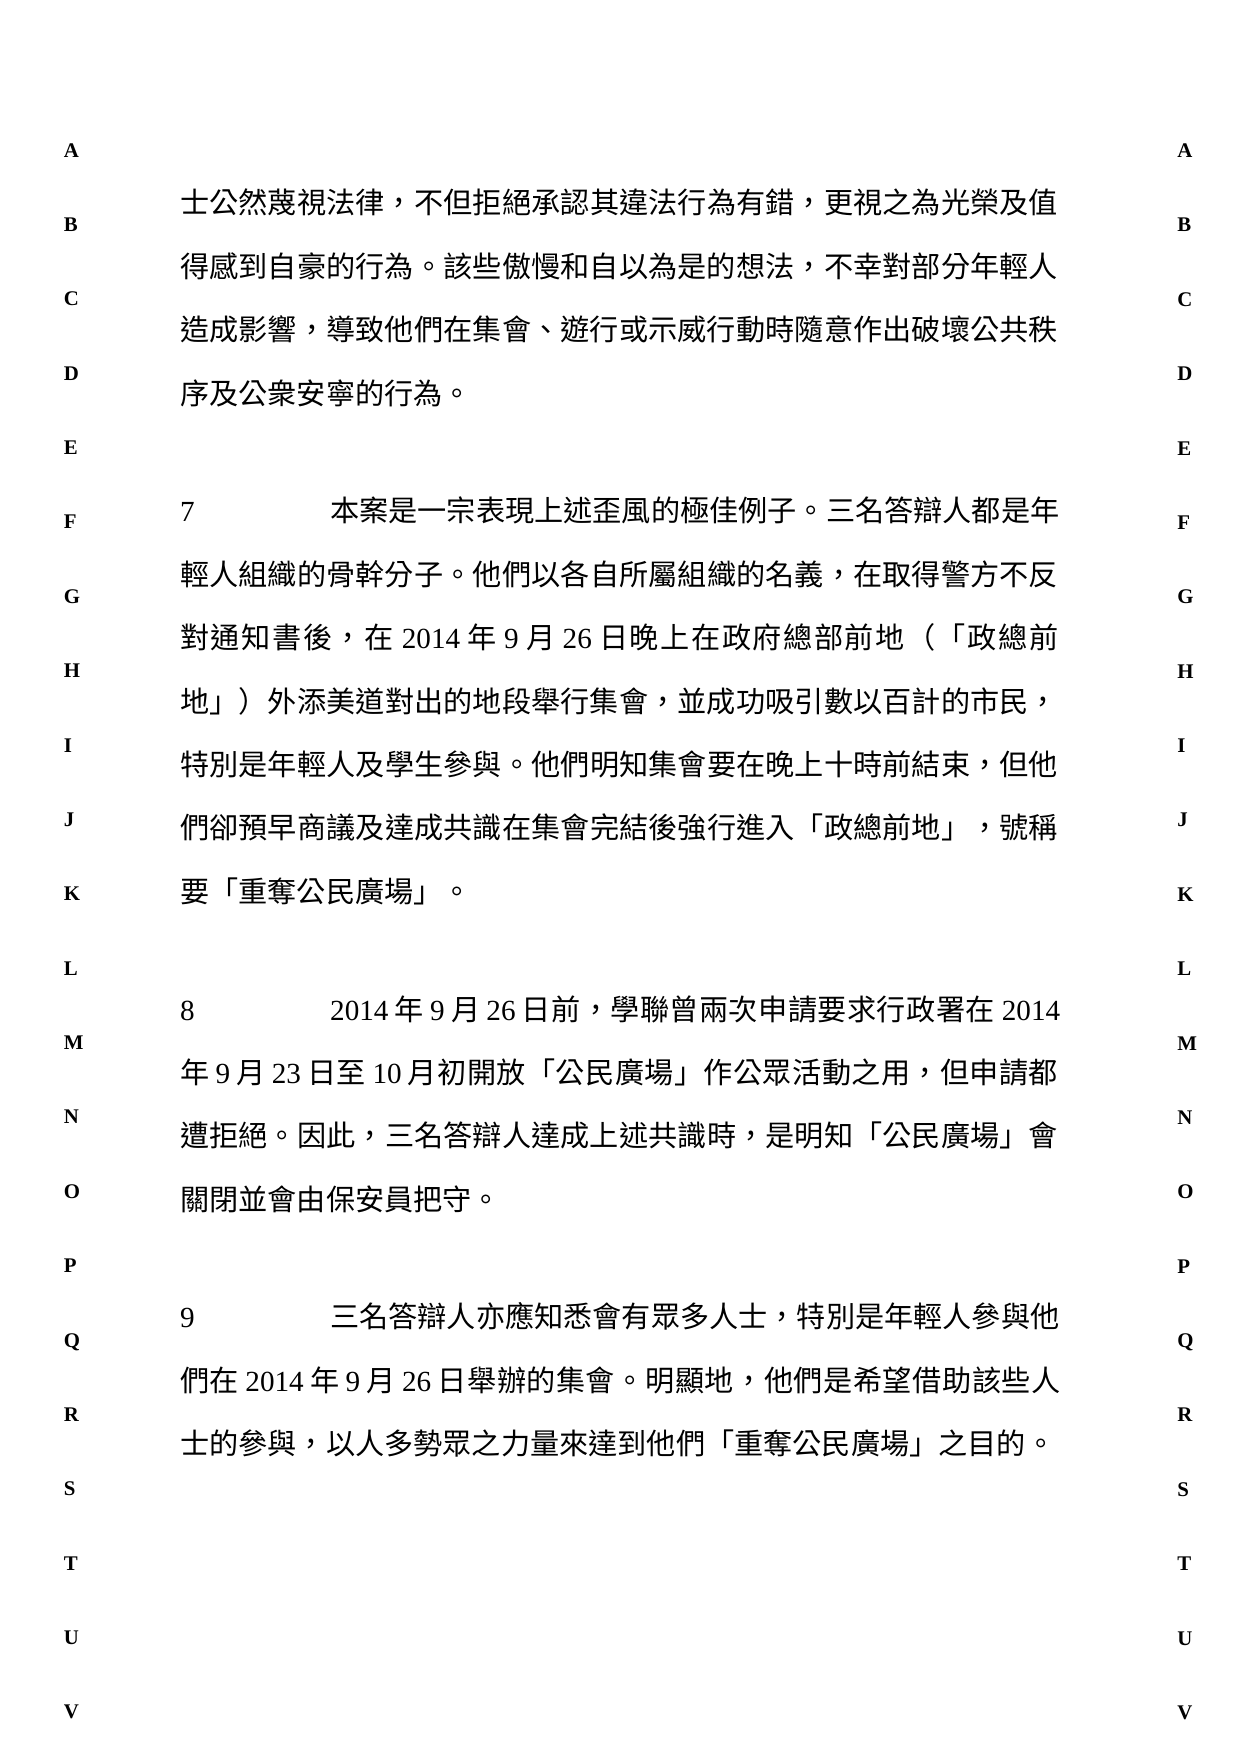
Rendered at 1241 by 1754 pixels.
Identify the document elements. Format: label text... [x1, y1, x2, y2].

text 2014年9月26日前，學聯曾兩次申請要求行政署在2014年9月23日至10月初開放「公民廣場」作公眾活動之用，但申請都遭拒絕。因此，三名答辯人達成上述共識時，是明知「公民廣場」會關閉並會由保安員把守。 [180, 986, 1060, 1219]
text 三名答辯人亦應知悉會有眾多人士，特別是年輕人參與他們在2014年9月26日舉辦的集會。明顯地，他們是希望借助該些人士的參與，以人多勢眾之力量來達到他們「重奪公民廣場」之目的。 [180, 1294, 1060, 1463]
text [180, 180, 1060, 413]
text 本案是一宗表現上述歪風的極佳例子。三名答辯人都是年輕人組織的骨幹分子。他們以各自所屬組織的名義，在取得警方不反對通知書後，在2014年9月26日晚上在政府總部前地（「政總前地」）外添美道對出的地段舉行集會，並成功吸引數以百計的市民，特別是年輕人及學生參與。他們明知集會要在晚上十時前結束，但他們卻預早商議及達成共識在集會完結後強行進入「政總前地」，號稱要「重奪公民廣場」。 [180, 488, 1060, 911]
